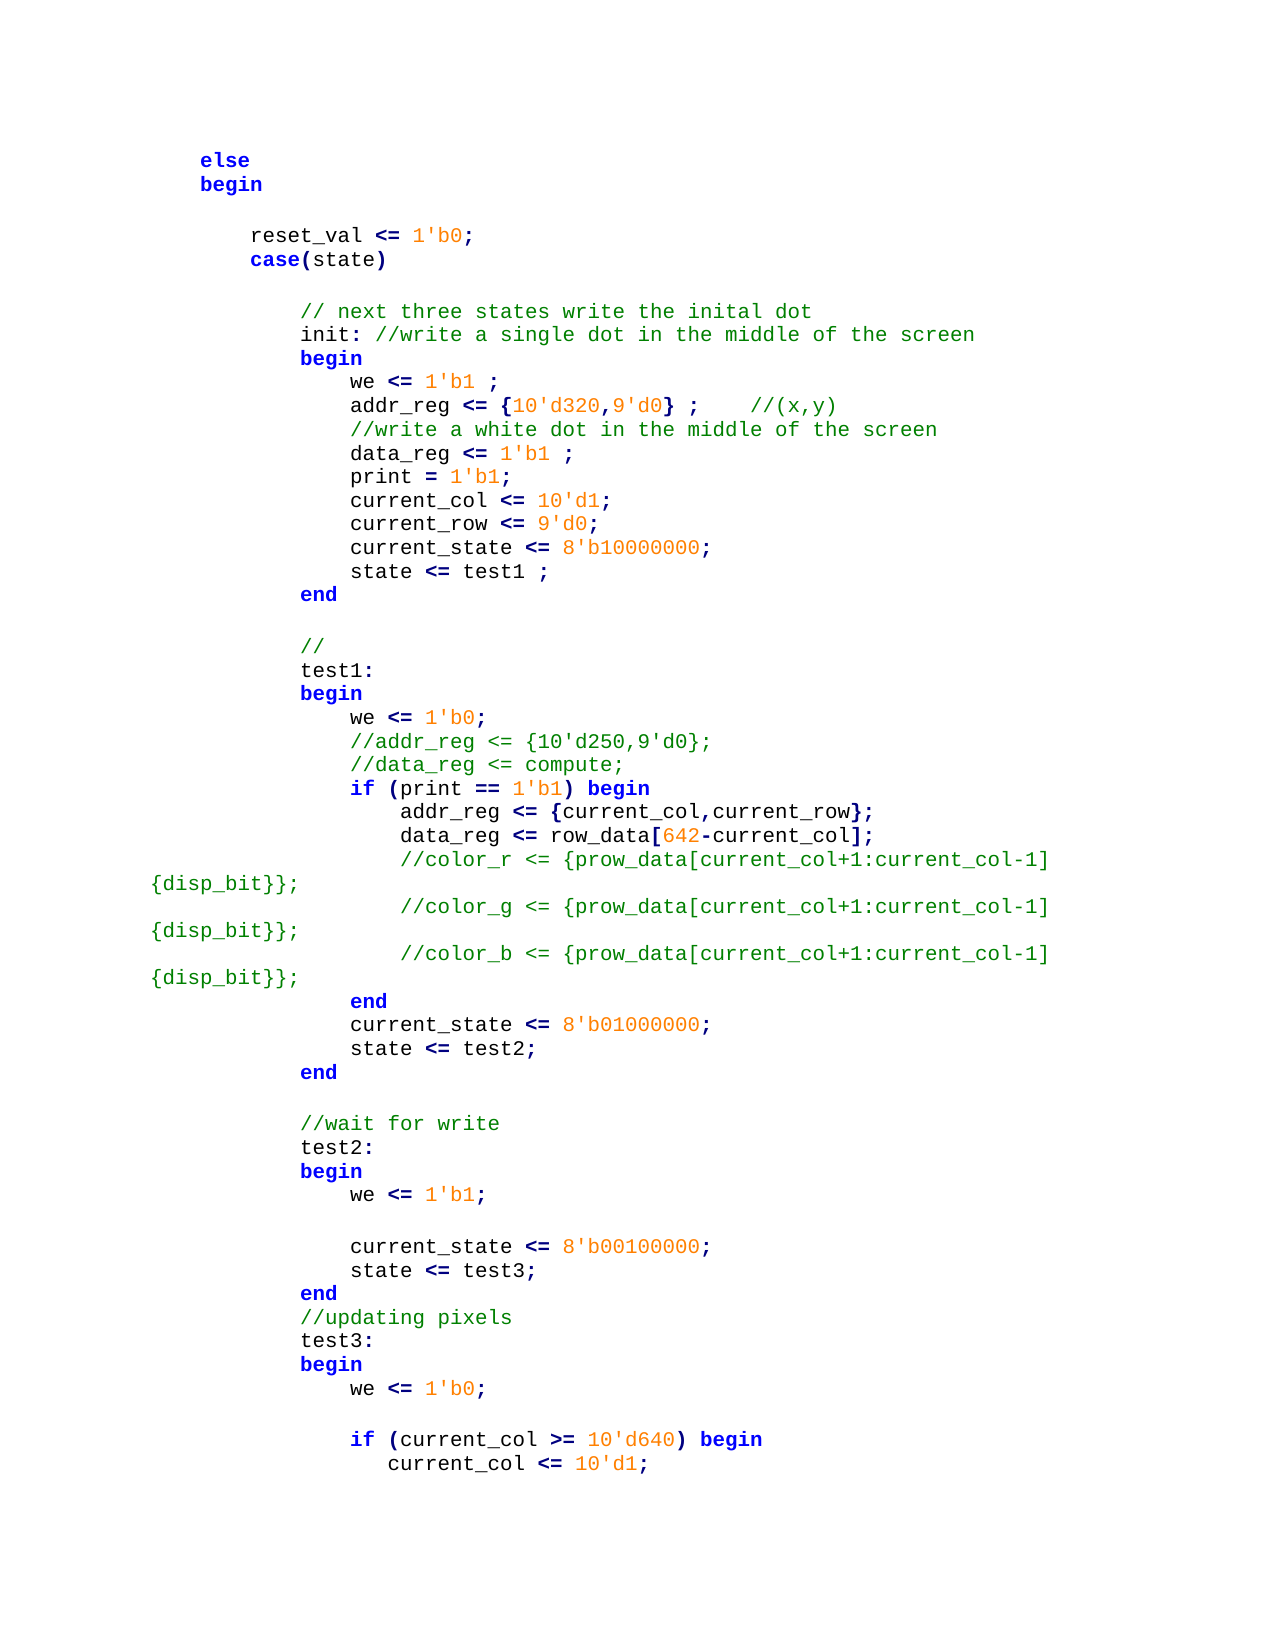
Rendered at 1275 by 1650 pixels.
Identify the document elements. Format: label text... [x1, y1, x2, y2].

text begin [150, 683, 1125, 707]
text reset_val <= 1'b0; [150, 225, 1125, 249]
text else [150, 150, 1125, 174]
text we <= 1'b1; [150, 1184, 1125, 1208]
text begin [150, 348, 1125, 372]
text test1: [150, 660, 1125, 683]
text current_state <= 8'b10000000; [150, 537, 1125, 561]
text //color_b <= {prow_data[current_col+1:current_col-1]{disp_bit}}; [150, 943, 1125, 991]
text //addr_reg <= {10'd250,9'd0}; [150, 731, 1125, 754]
text state <= test1 ; [150, 561, 1125, 584]
text if (print == 1'b1) begin [150, 778, 1125, 802]
text data_reg <= row_data[642-current_col]; [150, 825, 1125, 849]
text we <= 1'b0; [150, 1378, 1125, 1401]
text we <= 1'b1 ; [150, 372, 1125, 395]
text //color_r <= {prow_data[current_col+1:current_col-1]{disp_bit}}; [150, 849, 1125, 896]
text init: //write a single dot in the middle of the screen [150, 324, 1125, 348]
text we <= 1'b0; [150, 707, 1125, 731]
text addr_reg <= {10'd320,9'd0} ; //(x,y) [150, 395, 1125, 419]
text current_col <= 10'd1; [150, 1453, 1125, 1477]
text // [150, 636, 1125, 660]
text current_row <= 9'd0; [150, 513, 1125, 537]
text end [150, 584, 1125, 608]
text end [150, 1283, 1125, 1307]
text current_state <= 8'b00100000; [150, 1236, 1125, 1259]
text //wait for write [150, 1113, 1125, 1137]
text begin [150, 174, 1125, 197]
text data_reg <= 1'b1 ; [150, 442, 1125, 466]
text begin [150, 1161, 1125, 1184]
text // next three states write the inital dot [150, 301, 1125, 324]
text //data_reg <= compute; [150, 754, 1125, 778]
text current_state <= 8'b01000000; [150, 1014, 1125, 1038]
text //write a white dot in the middle of the screen [150, 419, 1125, 442]
text addr_reg <= {current_col,current_row}; [150, 802, 1125, 825]
text test3: [150, 1331, 1125, 1354]
text //updating pixels [150, 1307, 1125, 1331]
text current_col <= 10'd1; [150, 490, 1125, 513]
text begin [150, 1354, 1125, 1378]
text end [150, 1062, 1125, 1085]
text case(state) [150, 249, 1125, 273]
text state <= test2; [150, 1038, 1125, 1062]
text test2: [150, 1137, 1125, 1161]
text print = 1'b1; [150, 466, 1125, 490]
text if (current_col >= 10'd640) begin [150, 1429, 1125, 1453]
text //color_g <= {prow_data[current_col+1:current_col-1]{disp_bit}}; [150, 896, 1125, 943]
text state <= test3; [150, 1259, 1125, 1283]
text end [150, 991, 1125, 1014]
